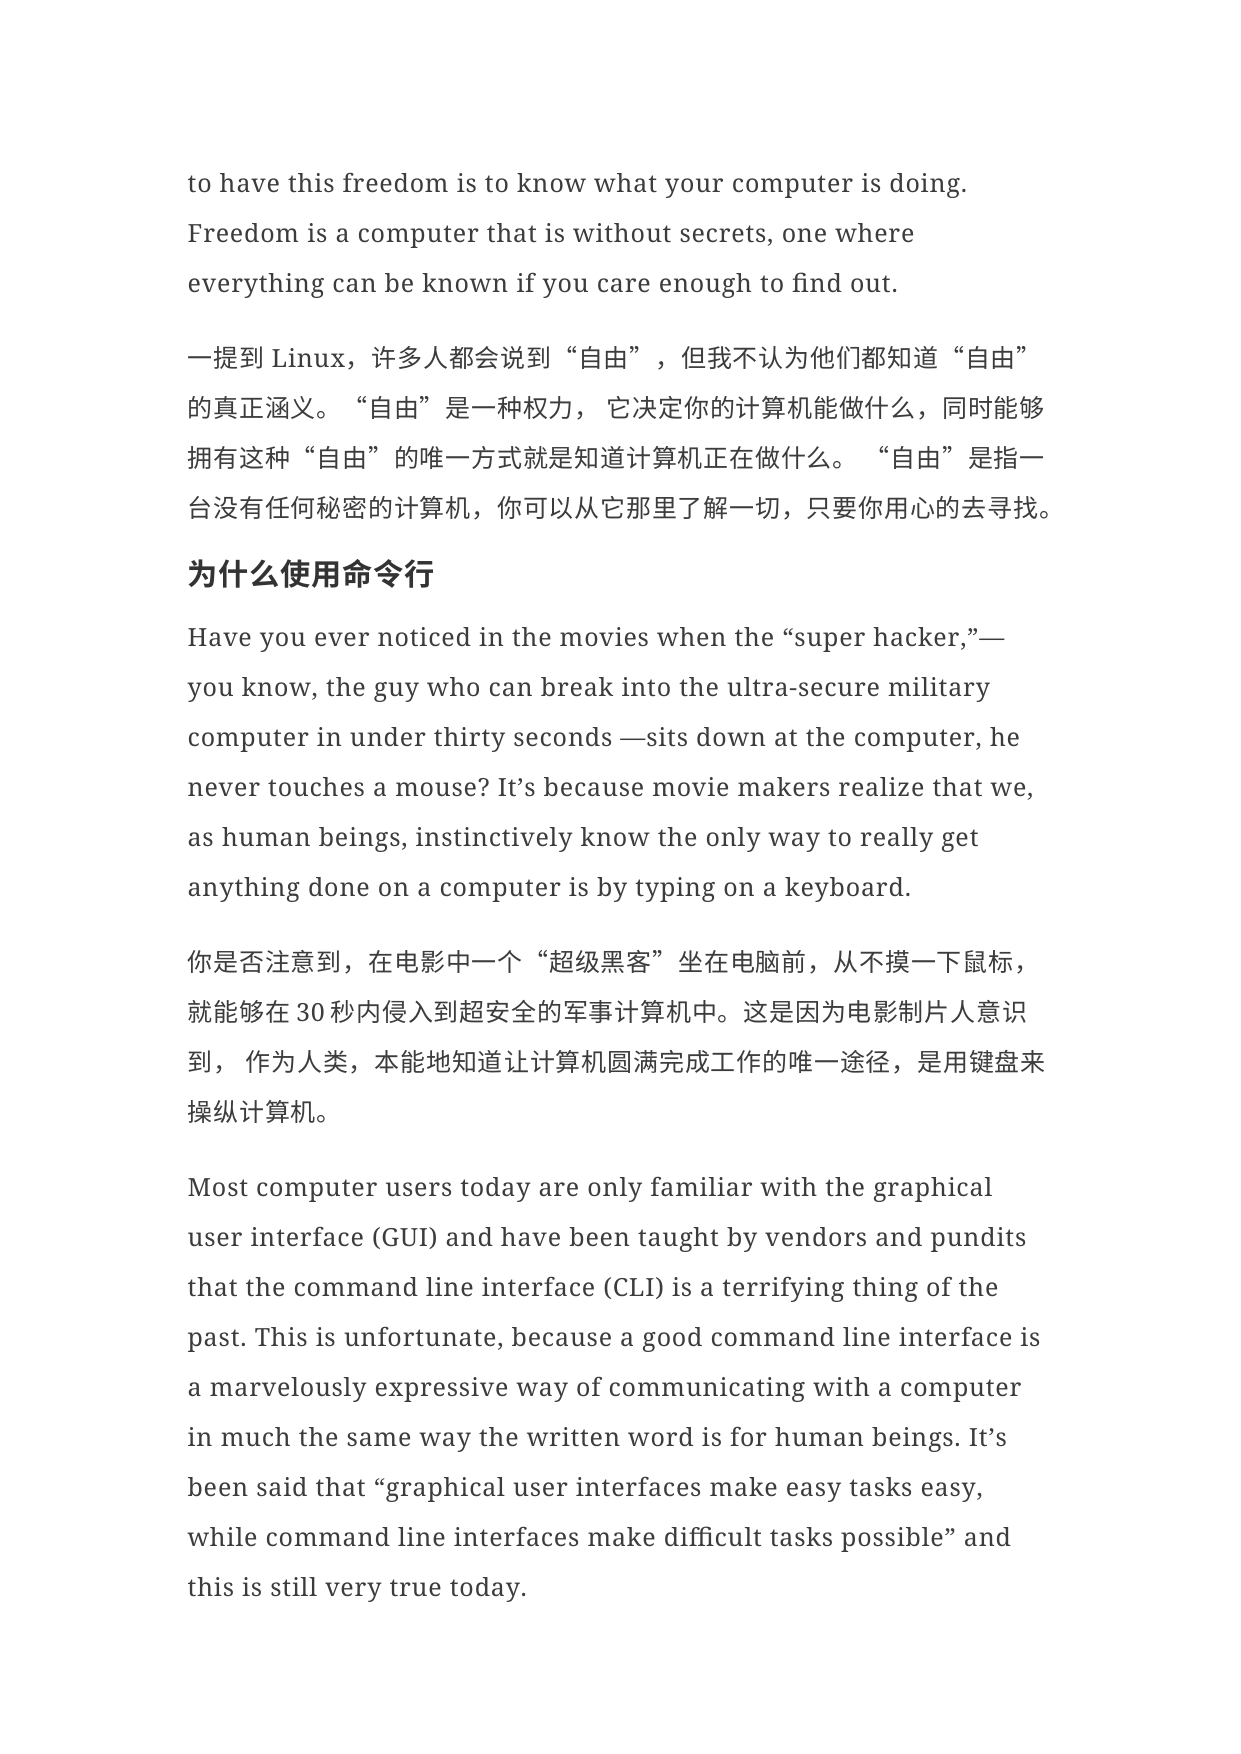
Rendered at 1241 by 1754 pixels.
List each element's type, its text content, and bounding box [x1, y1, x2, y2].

text Have you ever noticed in the movies when the “super hacker,”— you know, the guy who can break into the ultra-secure military computer in under thirty seconds —sits down at the computer, he never touches a mouse? It’s because movie makers realize that we, as human beings, instinctively know the only way to really get anything done on a computer is by typing on a keyboard. [187, 604, 1053, 904]
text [187, 150, 1053, 300]
text 你是否注意到，在电影中一个“超级黑客”坐在电脑前，从不摸一下鼠标， 就能够在30秒内侵入到超安全的军事计算机中。这是因为电影制片人意识到， 作为人类，本能地知道让计算机圆满完成工作的唯一途径，是用键盘来操纵计算机。 [187, 929, 1053, 1129]
text 一提到 Linux，许多人都会说到“自由”，但我不认为他们都知道“自由”的真正涵义。“自由”是一种权力， 它决定你的计算机能做什么，同时能够拥有这种“自由”的唯一方式就是知道计算机正在做什么。 “自由”是指一台没有任何秘密的计算机，你可以从它那里了解一切，只要你用心的去寻找。 [187, 325, 1053, 525]
text 为什么使用命令行 [187, 550, 1053, 594]
text Most computer users today are only familiar with the graphical user interface (GUI) and have been taught by vendors and pundits that the command line interface (CLI) is a terrifying thing of the past. This is unfortunate, because a good command line interface is a marvelously expressive way of communicating with a computer in much the same way the written word is for human beings. It’s been said that “graphical user interfaces make easy tasks easy, while command line interfaces make difficult tasks possible” and this is still very true today. [187, 1154, 1053, 1604]
